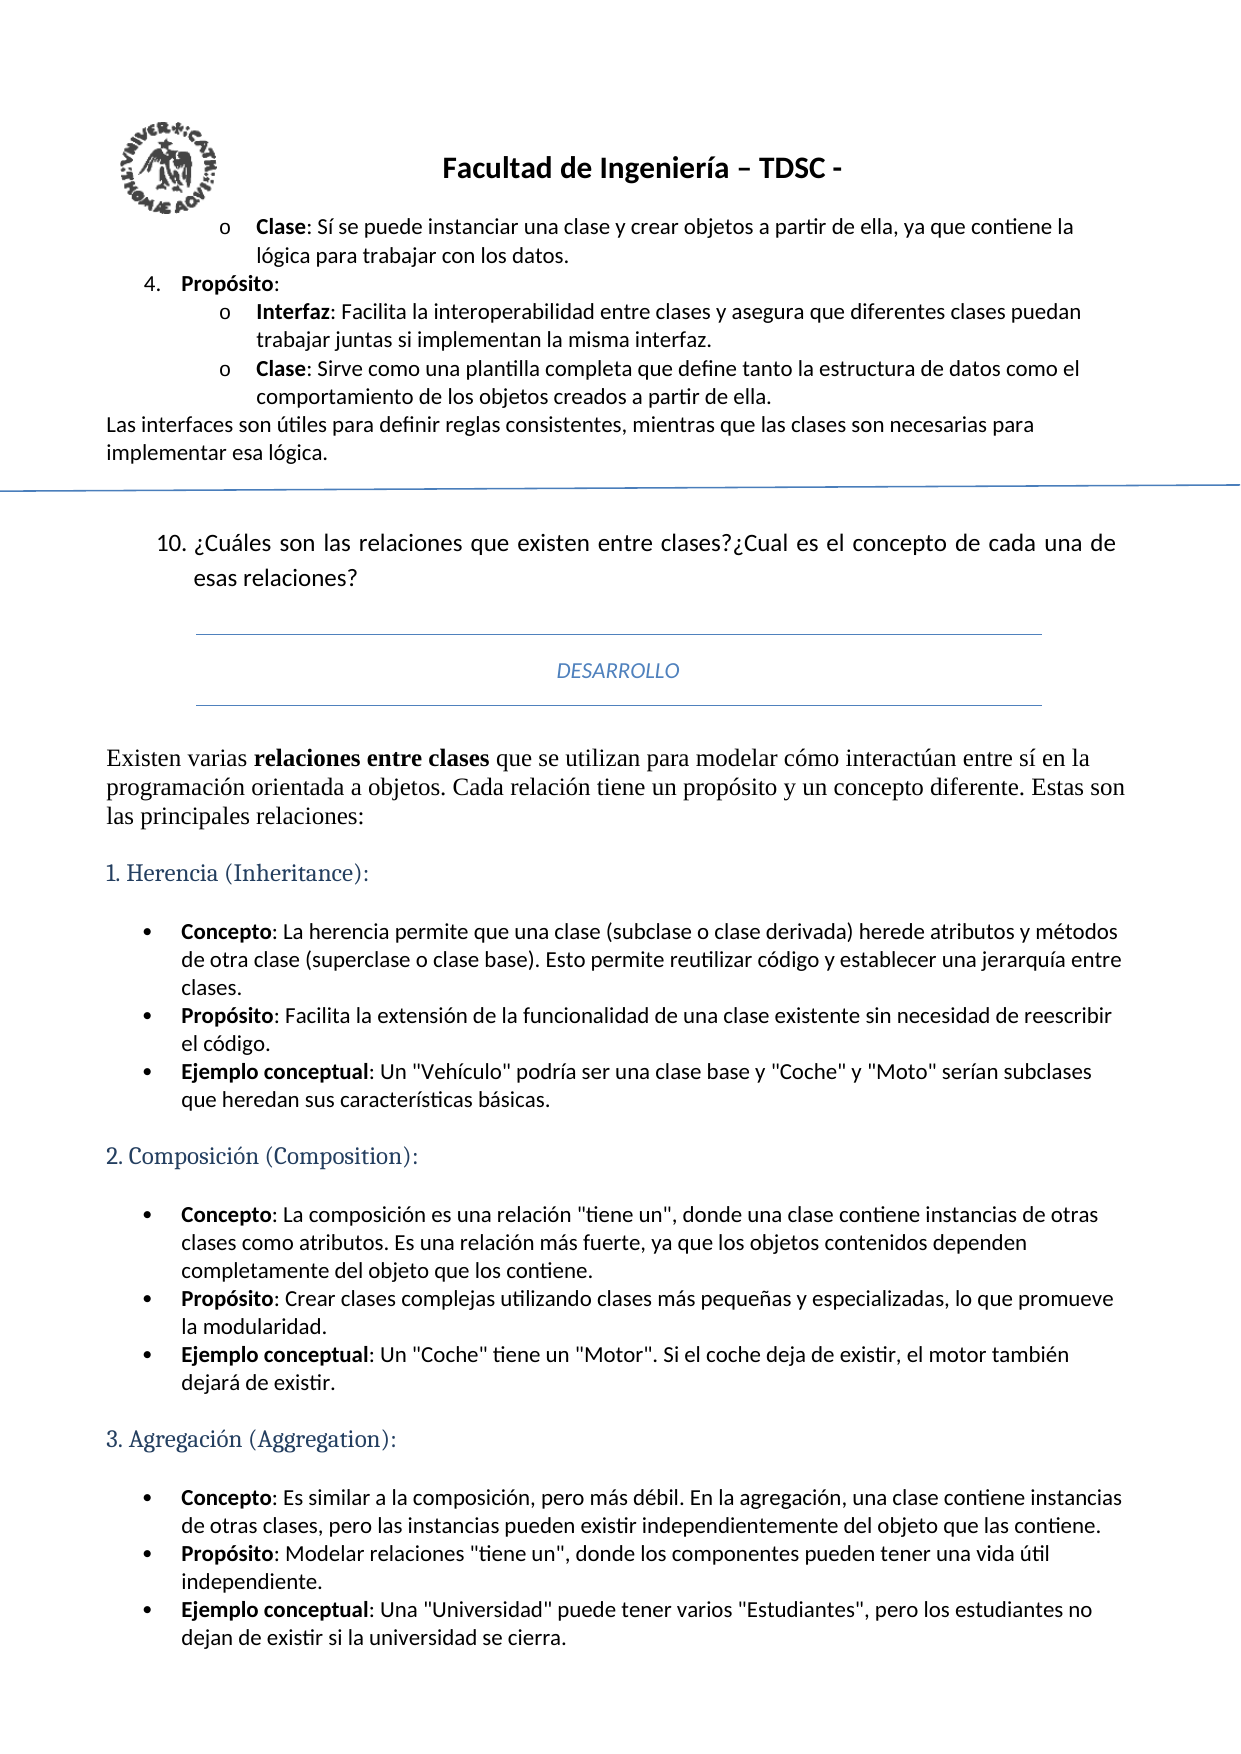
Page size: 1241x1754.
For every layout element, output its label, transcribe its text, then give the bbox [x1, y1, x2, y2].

list Propósito: Crear clases complejas utilizando clases más pequeñas y especializadas, lo que promueve la modularidad. [144, 1284, 1132, 1340]
list Ejemplo conceptual: Una "Universidad" puede tener varios "Estudiantes", pero los estudiantes no dejan de existir si la universidad se cierra. [144, 1595, 1132, 1651]
list Ejemplo conceptual: Un "Coche" tiene un "Motor". Si el coche deja de existir, el motor también dejará de existir. [144, 1340, 1132, 1396]
text DESARROLLO [196, 635, 1042, 705]
list Propósito: [144, 269, 1132, 297]
text Existen varias relaciones entre clases que se utilizan para modelar cómo interactúan entre sí en la programación orientada a objetos. Cada relación tiene un propósito y un concepto diferente. Estas son las principales relaciones: [106, 743, 1132, 830]
list Concepto: Es similar a la composición, pero más débil. En la agregación, una clase contiene instancias de otras clases, pero las instancias pueden existir independientemente del objeto que las contiene. [144, 1483, 1132, 1539]
list Clase: Sirve como una plantilla completa que define tanto la estructura de datos como el comportamiento de los objetos creados a partir de ella. [219, 354, 1132, 410]
text Las interfaces son útiles para definir reglas consistentes, mientras que las clases son necesarias para implementar esa lógica. [106, 410, 1132, 466]
list Clase: Sí se puede instanciar una clase y crear objetos a partir de ella, ya que contiene la lógica para trabajar con los datos. [219, 212, 1132, 269]
subtitle 1. Herencia (Inheritance): [106, 859, 1132, 888]
list ¿Cuáles son las relaciones que existen entre clases?¿Cual es el concepto de cada una de esas relaciones? [156, 527, 1121, 592]
subtitle 3. Agregación (Aggregation): [106, 1425, 1132, 1454]
list Concepto: La composición es una relación "tiene un", donde una clase contiene instancias de otras clases como atributos. Es una relación más fuerte, ya que los objetos contenidos dependen completamente del objeto que los contiene. [144, 1200, 1132, 1284]
picture [120, 122, 217, 214]
list Interfaz: Facilita la interoperabilidad entre clases y asegura que diferentes clases puedan trabajar juntas si implementan la misma interfaz. [219, 297, 1132, 354]
subtitle 2. Composición (Composition): [106, 1142, 1132, 1171]
list Concepto: La herencia permite que una clase (subclase o clase derivada) herede atributos y métodos de otra clase (superclase o clase base). Esto permite reutilizar código y establecer una jerarquía entre clases. [144, 917, 1132, 1001]
list Propósito: Facilita la extensión de la funcionalidad de una clase existente sin necesidad de reescribir el código. [144, 1001, 1132, 1057]
list Propósito: Modelar relaciones "tiene un", donde los componentes pueden tener una vida útil independiente. [144, 1539, 1132, 1595]
list Ejemplo conceptual: Un "Vehículo" podría ser una clase base y "Coche" y "Moto" serían subclases que heredan sus características básicas. [144, 1057, 1132, 1113]
